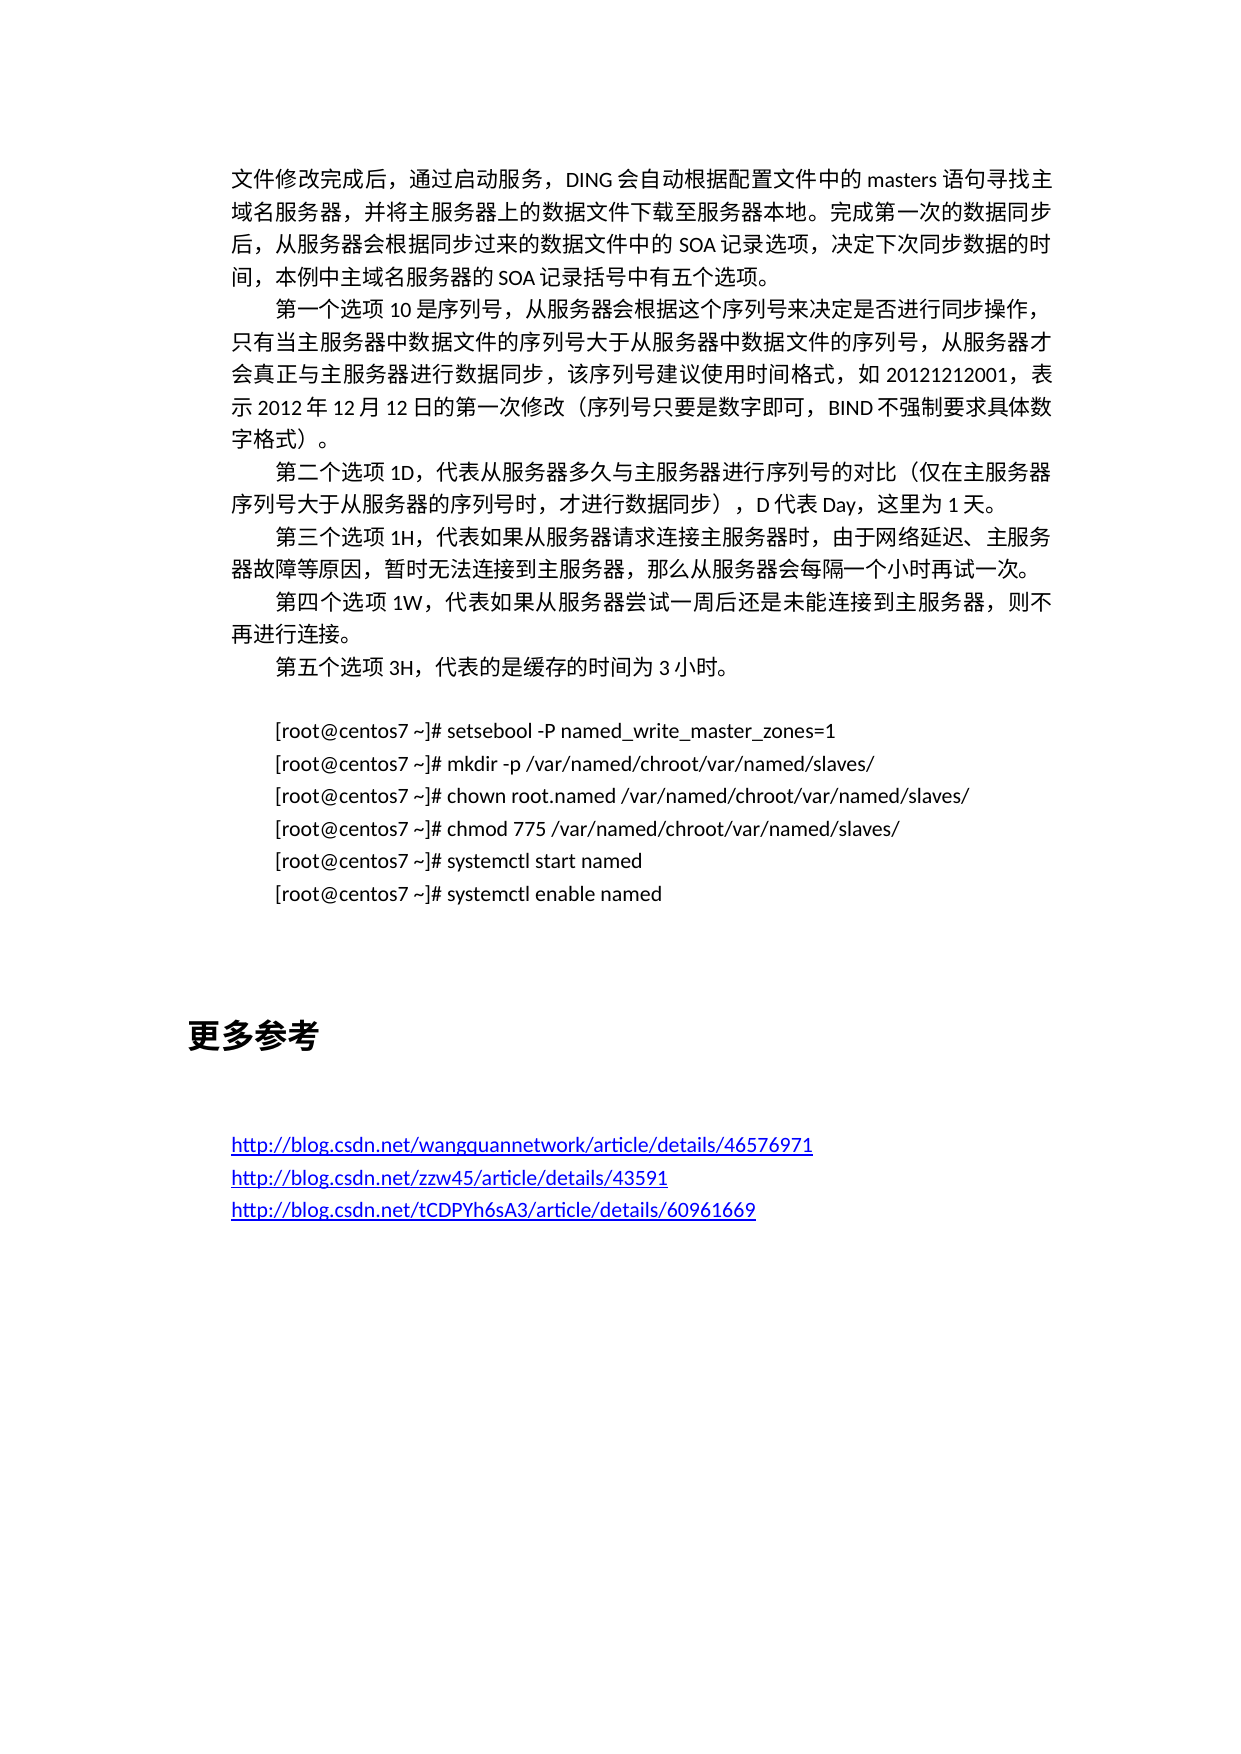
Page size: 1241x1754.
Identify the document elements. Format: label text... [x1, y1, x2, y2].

text http://blog.csdn.net/zzw45/article/details/43591 [187, 1161, 1053, 1193]
text [root@centos7 ~]# mkdir -p /var/named/chroot/var/named/slaves/ [231, 747, 1053, 779]
text 第三个选项1H，代表如果从服务器请求连接主服务器时，由于网络延迟、主服务器故障等原因，暂时无法连接到主服务器，那么从服务器会每隔一个小时再试一次。 [231, 519, 1053, 584]
text 第四个选项1W，代表如果从服务器尝试一周后还是未能连接到主服务器，则不再进行连接。 [231, 584, 1053, 649]
text http://blog.csdn.net/wangquannetwork/article/details/46576971 [187, 1128, 1053, 1161]
text [root@centos7 ~]# setsebool -P named_write_master_zones=1 [231, 714, 1053, 747]
text [root@centos7 ~]# systemctl enable named [231, 877, 1053, 909]
text [root@centos7 ~]# chown root.named /var/named/chroot/var/named/slaves/ [231, 779, 1053, 812]
text 第二个选项1D，代表从服务器多久与主服务器进行序列号的对比（仅在主服务器序列号大于从服务器的序列号时，才进行数据同步），D代表Day，这里为1天。 [231, 454, 1053, 519]
subtitle 更多参考 [187, 1002, 1053, 1067]
text 第五个选项3H，代表的是缓存的时间为3小时。 [231, 649, 1053, 682]
text http://blog.csdn.net/tCDPYh6sA3/article/details/60961669 [187, 1193, 1053, 1226]
text 第一个选项10是序列号，从服务器会根据这个序列号来决定是否进行同步操作，只有当主服务器中数据文件的序列号大于从服务器中数据文件的序列号，从服务器才会真正与主服务器进行数据同步，该序列号建议使用时间格式，如20121212001，表示2012年12月12日的第一次修改（序列号只要是数字即可，BIND不强制要求具体数字格式）。 [231, 292, 1053, 454]
text [root@centos7 ~]# systemctl start named [231, 844, 1053, 877]
text [root@centos7 ~]# chmod 775 /var/named/chroot/var/named/slaves/ [231, 812, 1053, 844]
